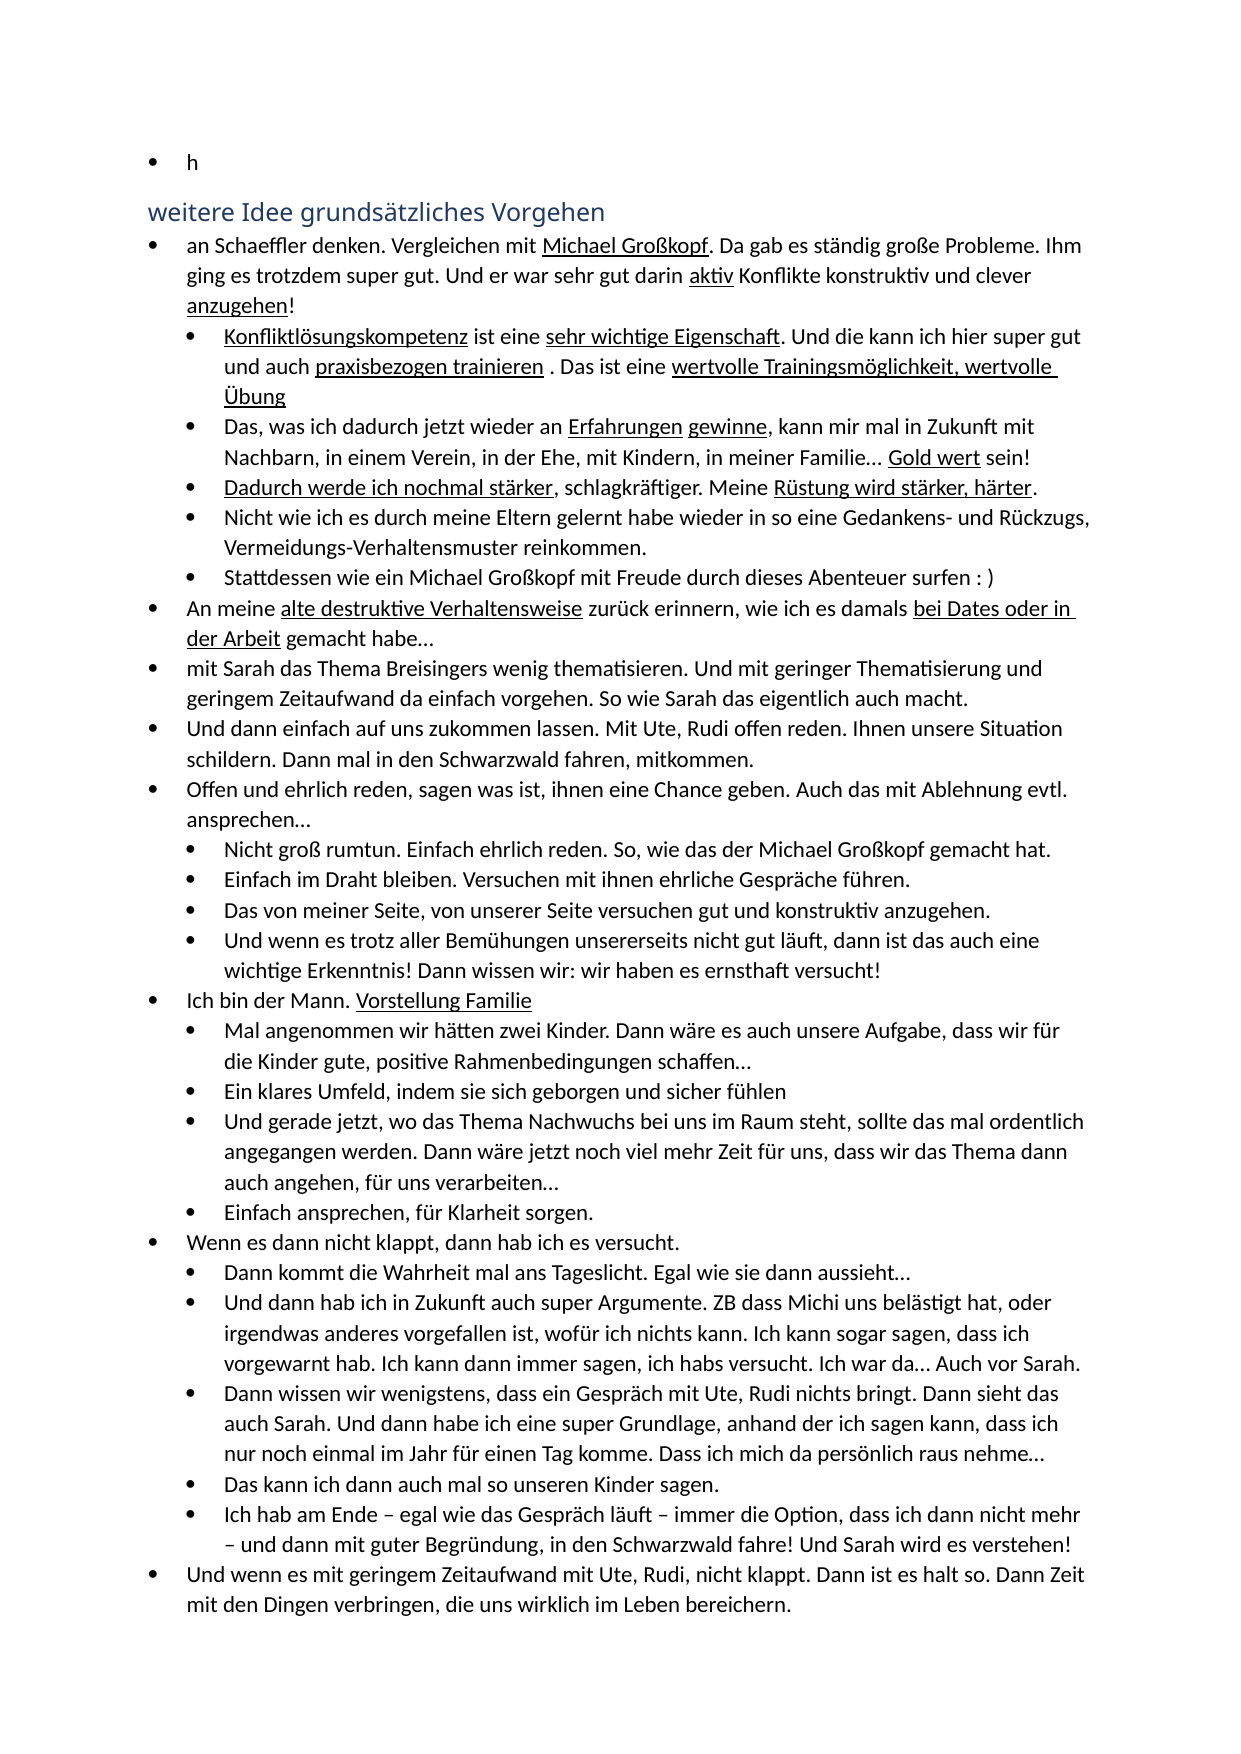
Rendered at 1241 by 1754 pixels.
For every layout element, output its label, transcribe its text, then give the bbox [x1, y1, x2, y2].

list Und dann hab ich in Zukunft auch super Argumente. ZB dass Michi uns belästigt hat, oder irgendwas anderes vorgefallen ist, wofür ich nichts kann. Ich kann sogar sagen, dass ich vorgewarnt hab. Ich kann dann immer sagen, ich habs versucht. Ich war da… Auch vor Sarah. [186, 1288, 1093, 1377]
list Stattdessen wie ein Michael Großkopf mit Freude durch dieses Abenteuer surfen : ) [186, 563, 1093, 592]
list h [149, 148, 1093, 176]
list Das von meiner Seite, von unserer Seite versuchen gut und konstruktiv anzugehen. [186, 896, 1093, 924]
list Ein klares Umfeld, indem sie sich geborgen und sicher fühlen [186, 1077, 1093, 1105]
list Und wenn es trotz aller Bemühungen unsererseits nicht gut läuft, dann ist das auch eine wichtige Erkenntnis! Dann wissen wir: wir haben es ernsthaft versucht! [186, 926, 1093, 984]
list an Schaeffler denken. Vergleichen mit Michael Großkopf. Da gab es ständig große Probleme. Ihm ging es trotzdem super gut. Und er war sehr gut darin aktiv Konflikte konstruktiv und clever anzugehen! [149, 231, 1093, 320]
list Mal angenommen wir hätten zwei Kinder. Dann wäre es auch unsere Aufgabe, dass wir für die Kinder gute, positive Rahmenbedingungen schaffen… [186, 1017, 1093, 1075]
list An meine alte destruktive Verhaltensweise zurück erinnern, wie ich es damals bei Dates oder in der Arbeit gemacht habe… [149, 594, 1093, 652]
list Das kann ich dann auch mal so unseren Kinder sagen. [186, 1470, 1093, 1498]
list Ich bin der Mann. Vorstellung Familie [149, 986, 1093, 1014]
list Dann wissen wir wenigstens, dass ein Gespräch mit Ute, Rudi nichts bringt. Dann sieht das auch Sarah. Und dann habe ich eine super Grundlage, anhand der ich sagen kann, dass ich nur noch einmal im Jahr für einen Tag komme. Dass ich mich da persönlich raus nehme… [186, 1379, 1093, 1468]
list Wenn es dann nicht klappt, dann hab ich es versucht. [149, 1228, 1093, 1256]
list Konfliktlösungskompetenz ist eine sehr wichtige Eigenschaft. Und die kann ich hier super gut und auch praxisbezogen trainieren . Das ist eine wertvolle Trainingsmöglichkeit, wertvolle Übung [186, 322, 1093, 410]
list Das, was ich dadurch jetzt wieder an Erfahrungen gewinne, kann mir mal in Zukunft mit Nachbarn, in einem Verein, in der Ehe, mit Kindern, in meiner Familie… Gold wert sein! [186, 412, 1093, 471]
list Nicht wie ich es durch meine Eltern gelernt habe wieder in so eine Gedankens- und Rückzugs, Vermeidungs-Verhaltensmuster reinkommen. [186, 503, 1093, 561]
subtitle weitere Idee grundsätzliches Vorgehen [148, 194, 1093, 228]
list Einfach ansprechen, für Klarheit sorgen. [186, 1198, 1093, 1226]
list Offen und ehrlich reden, sagen was ist, ihnen eine Chance geben. Auch das mit Ablehnung evtl. ansprechen… [149, 775, 1093, 833]
list Nicht groß rumtun. Einfach ehrlich reden. So, wie das der Michael Großkopf gemacht hat. [186, 835, 1093, 863]
list Einfach im Draht bleiben. Versuchen mit ihnen ehrliche Gespräche führen. [186, 866, 1093, 894]
list Und wenn es mit geringem Zeitaufwand mit Ute, Rudi, nicht klappt. Dann ist es halt so. Dann Zeit mit den Dingen verbringen, die uns wirklich im Leben bereichern. [149, 1560, 1093, 1619]
list Und gerade jetzt, wo das Thema Nachwuchs bei uns im Raum steht, sollte das mal ordentlich angegangen werden. Dann wäre jetzt noch viel mehr Zeit für uns, dass wir das Thema dann auch angehen, für uns verarbeiten… [186, 1107, 1093, 1196]
list mit Sarah das Thema Breisingers wenig thematisieren. Und mit geringer Thematisierung und geringem Zeitaufwand da einfach vorgehen. So wie Sarah das eigentlich auch macht. [149, 654, 1093, 712]
list Und dann einfach auf uns zukommen lassen. Mit Ute, Rudi offen reden. Ihnen unsere Situation schildern. Dann mal in den Schwarzwald fahren, mitkommen. [149, 714, 1093, 773]
list Dann kommt die Wahrheit mal ans Tageslicht. Egal wie sie dann aussieht… [186, 1258, 1093, 1286]
list Dadurch werde ich nochmal stärker, schlagkräftiger. Meine Rüstung wird stärker, härter. [186, 473, 1093, 501]
list Ich hab am Ende – egal wie das Gespräch läuft – immer die Option, dass ich dann nicht mehr – und dann mit guter Begründung, in den Schwarzwald fahre! Und Sarah wird es verstehen! [186, 1500, 1093, 1558]
